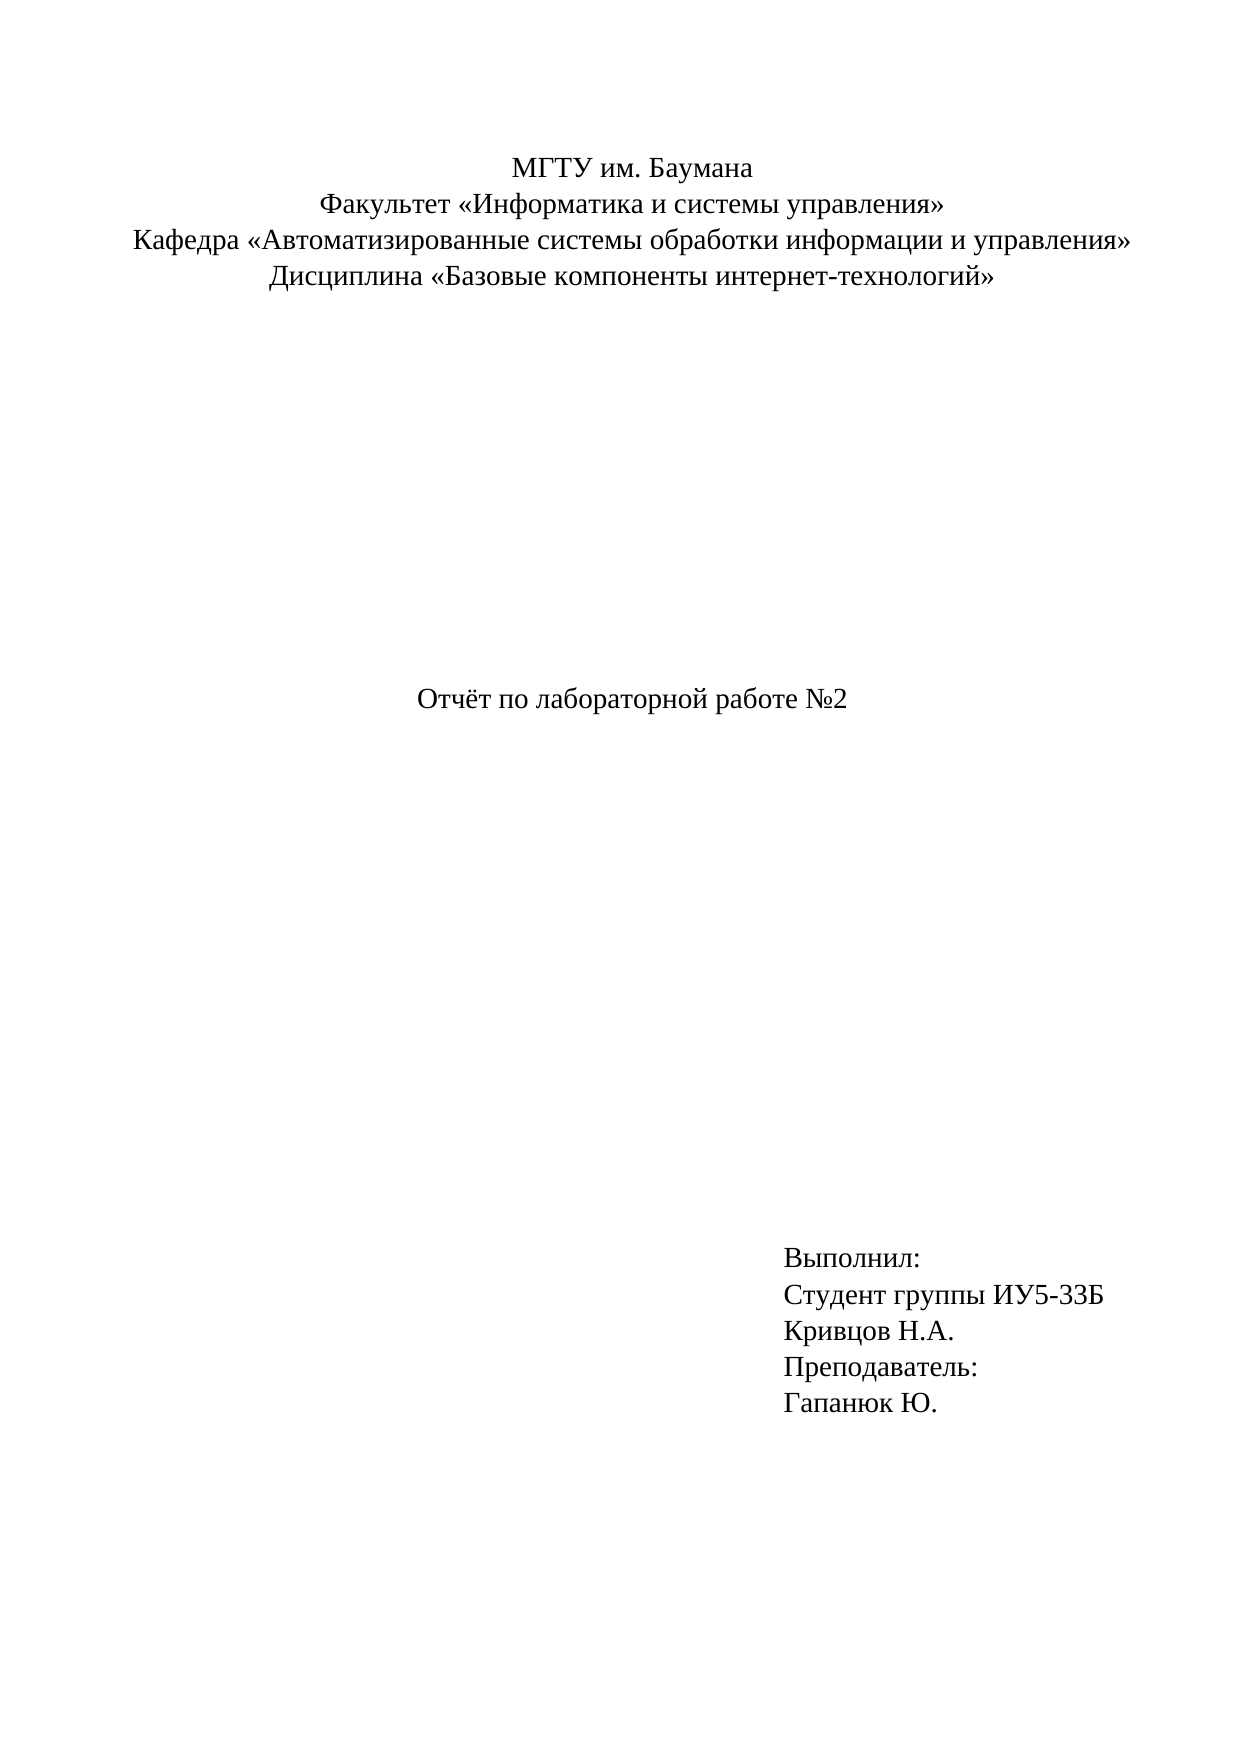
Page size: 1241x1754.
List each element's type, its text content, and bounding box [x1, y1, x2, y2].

text Отчёт по лабораторной работе №2 [112, 681, 1152, 714]
text МГТУ им. Баумана Факультет «Информатика и системы управления» Кафедра «Автоматизированные системы обработки информации и управления» Дисциплина «Базовые компоненты интернет-технологий» [112, 150, 1152, 292]
